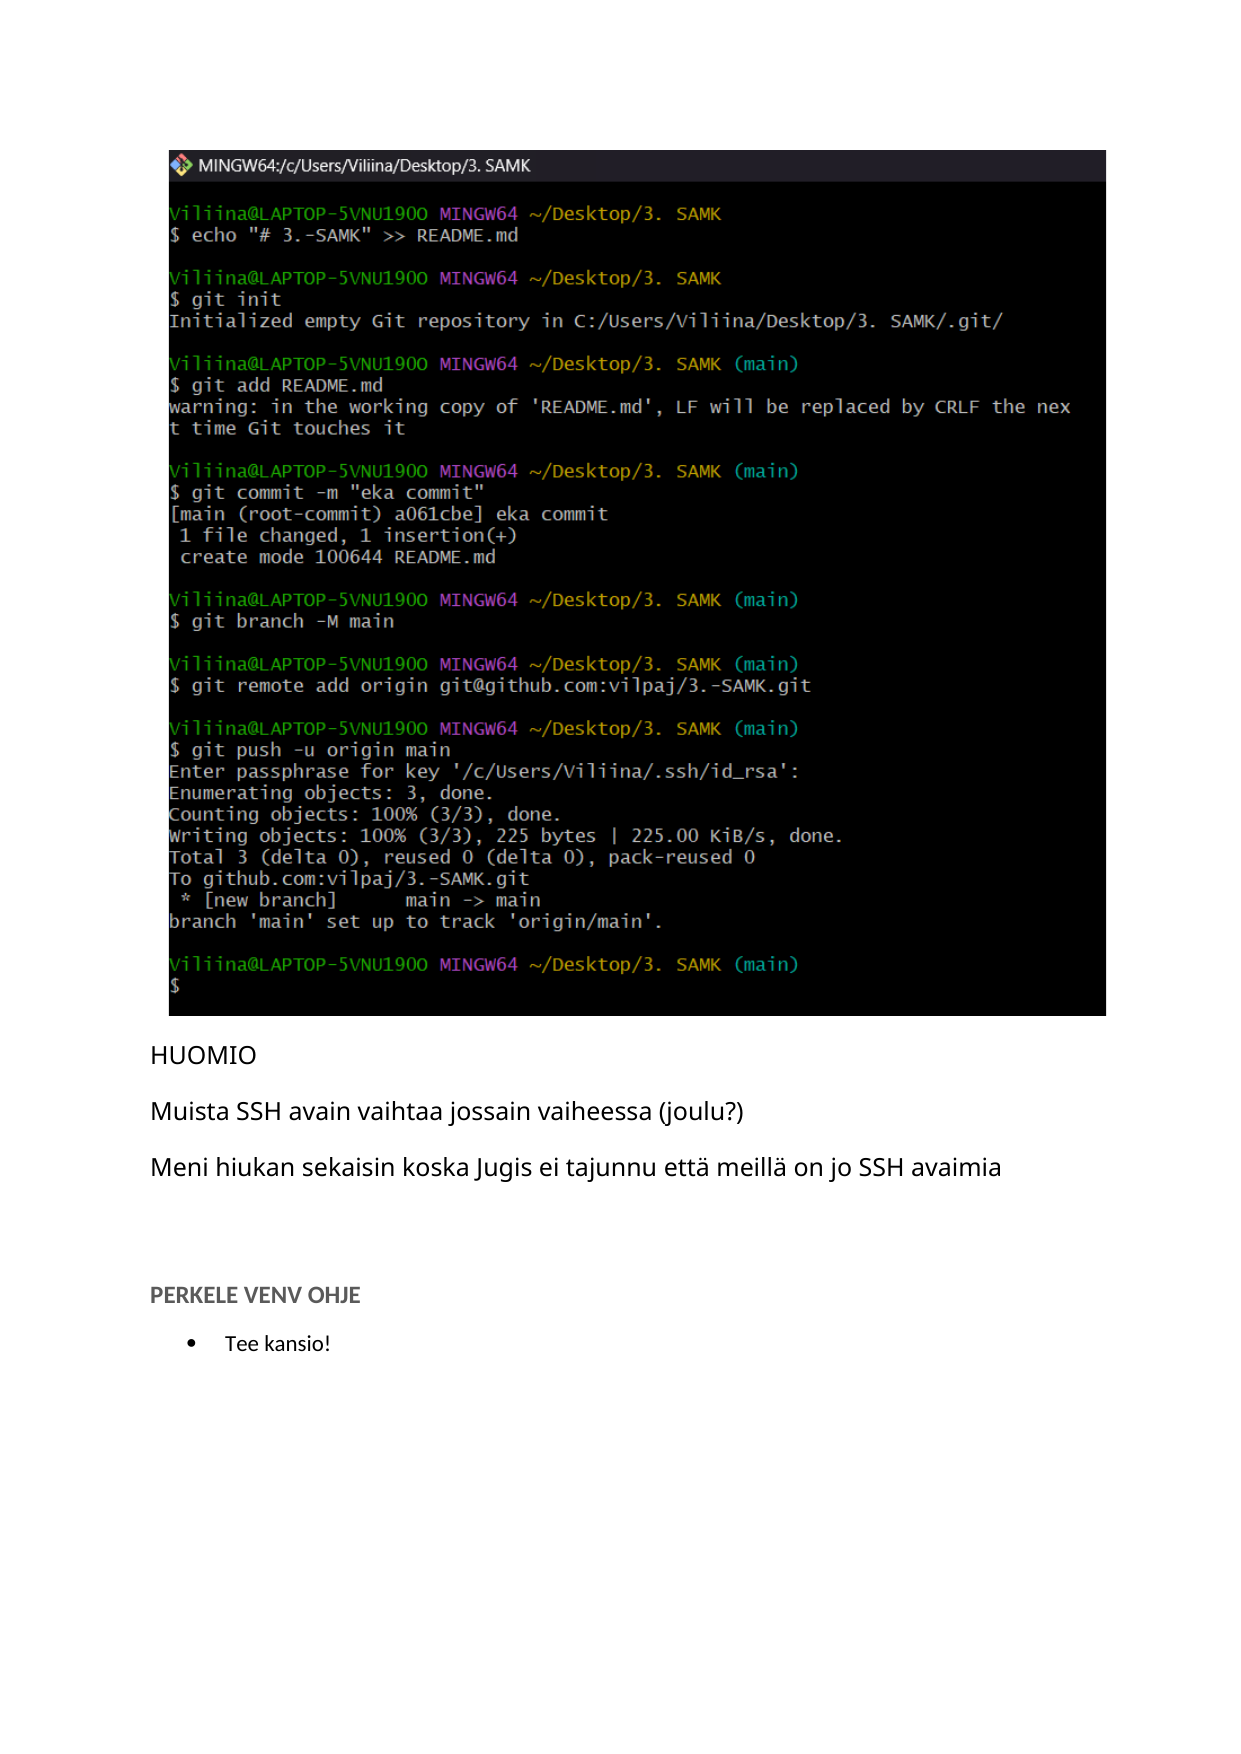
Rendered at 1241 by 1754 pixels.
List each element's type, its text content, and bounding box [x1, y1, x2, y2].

text Muista SSH avain vaihtaa jossain vaiheessa (joulu?) [150, 1094, 1090, 1128]
list Tee kansio! [187, 1329, 1090, 1357]
text HUOMIO [150, 1038, 1090, 1072]
text PERKELE VENV OHJE [150, 1206, 1090, 1310]
text Meni hiukan sekaisin koska Jugis ei tajunnu että meillä on jo SSH avaimia [150, 1150, 1090, 1184]
